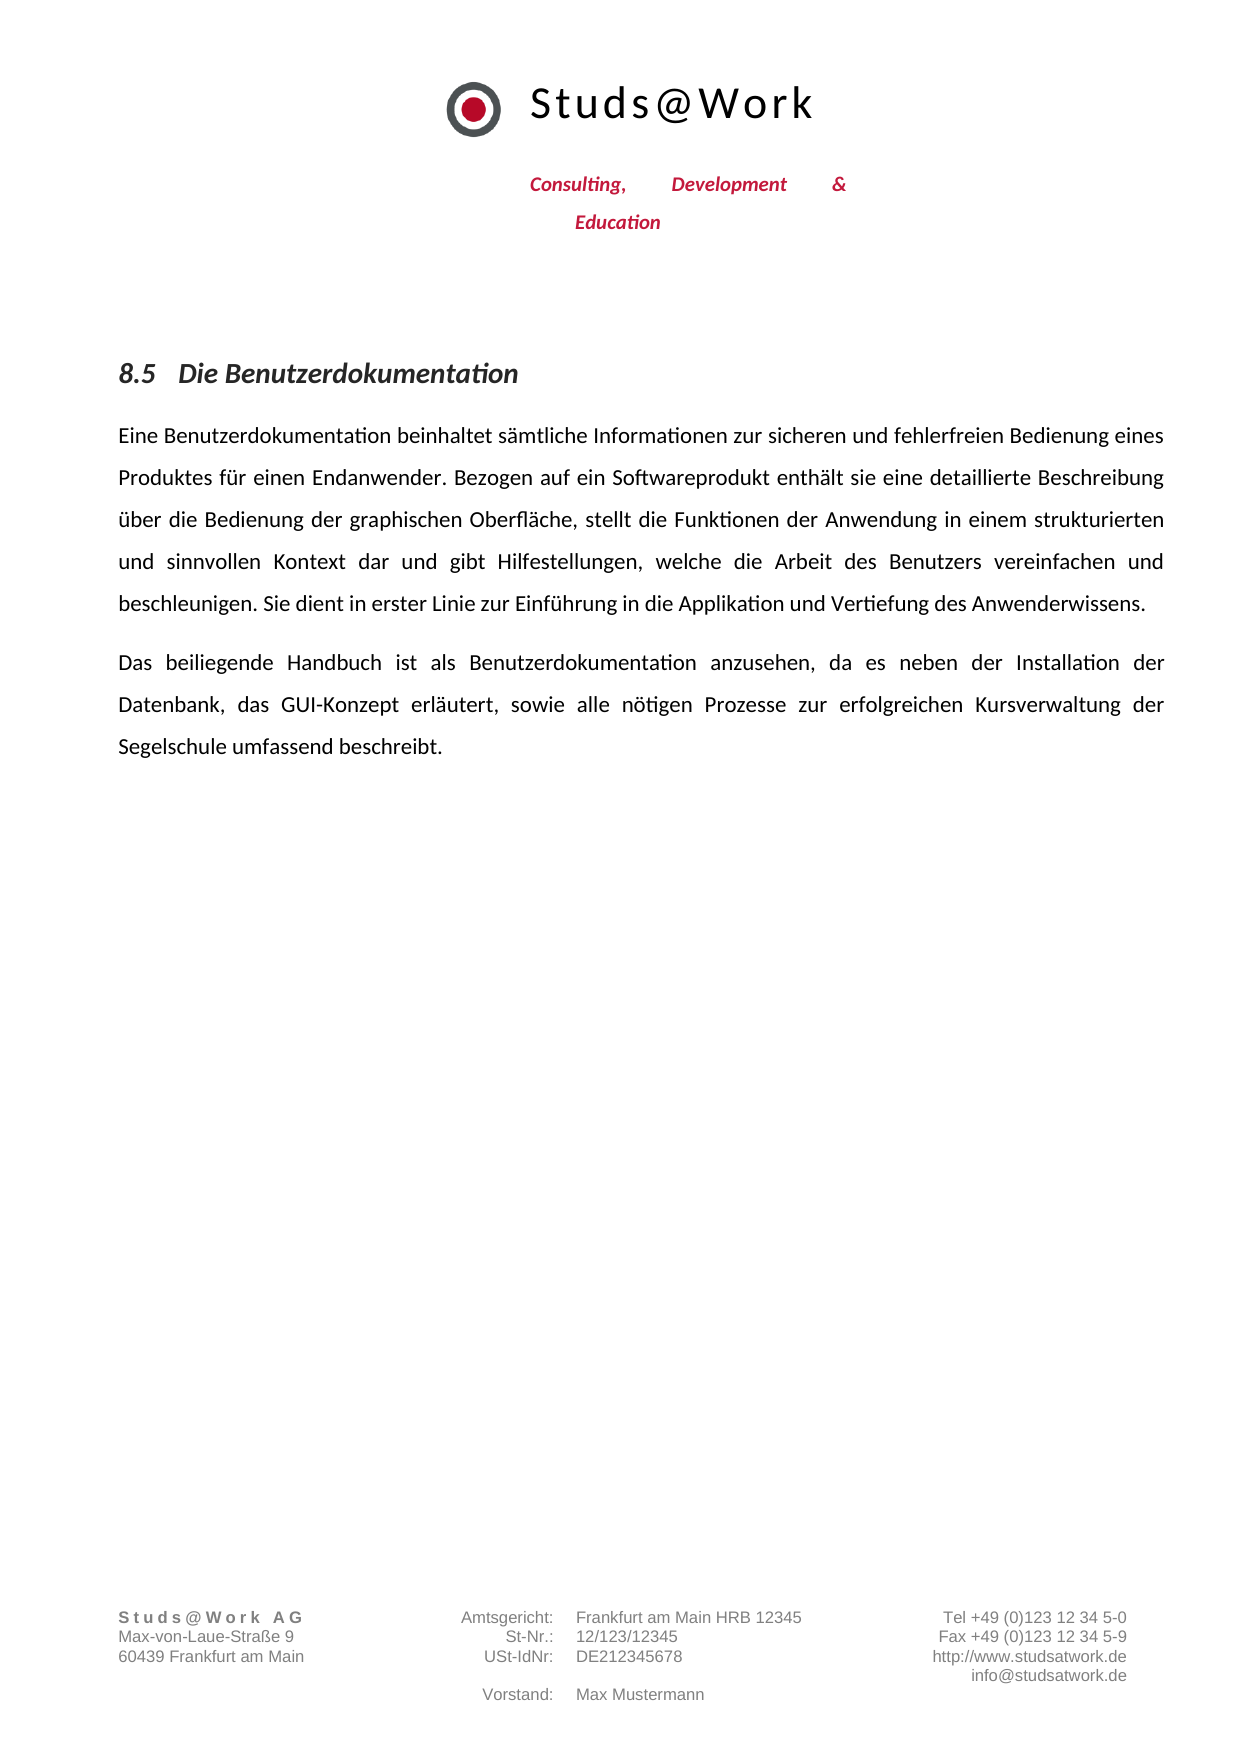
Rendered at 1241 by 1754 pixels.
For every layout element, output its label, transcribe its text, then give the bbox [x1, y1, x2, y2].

subtitle Die Benutzerdokumentation [118, 356, 1166, 391]
text Das beiliegende Handbuch ist als Benutzerdokumentation anzusehen, da es neben der Installation der Datenbank, das GUI-Konzept erläutert, sowie alle nötigen Prozesse zur erfolgreichen Kursverwaltung der Segelschule umfassend beschreibt. [118, 648, 1166, 760]
picture [435, 73, 508, 145]
